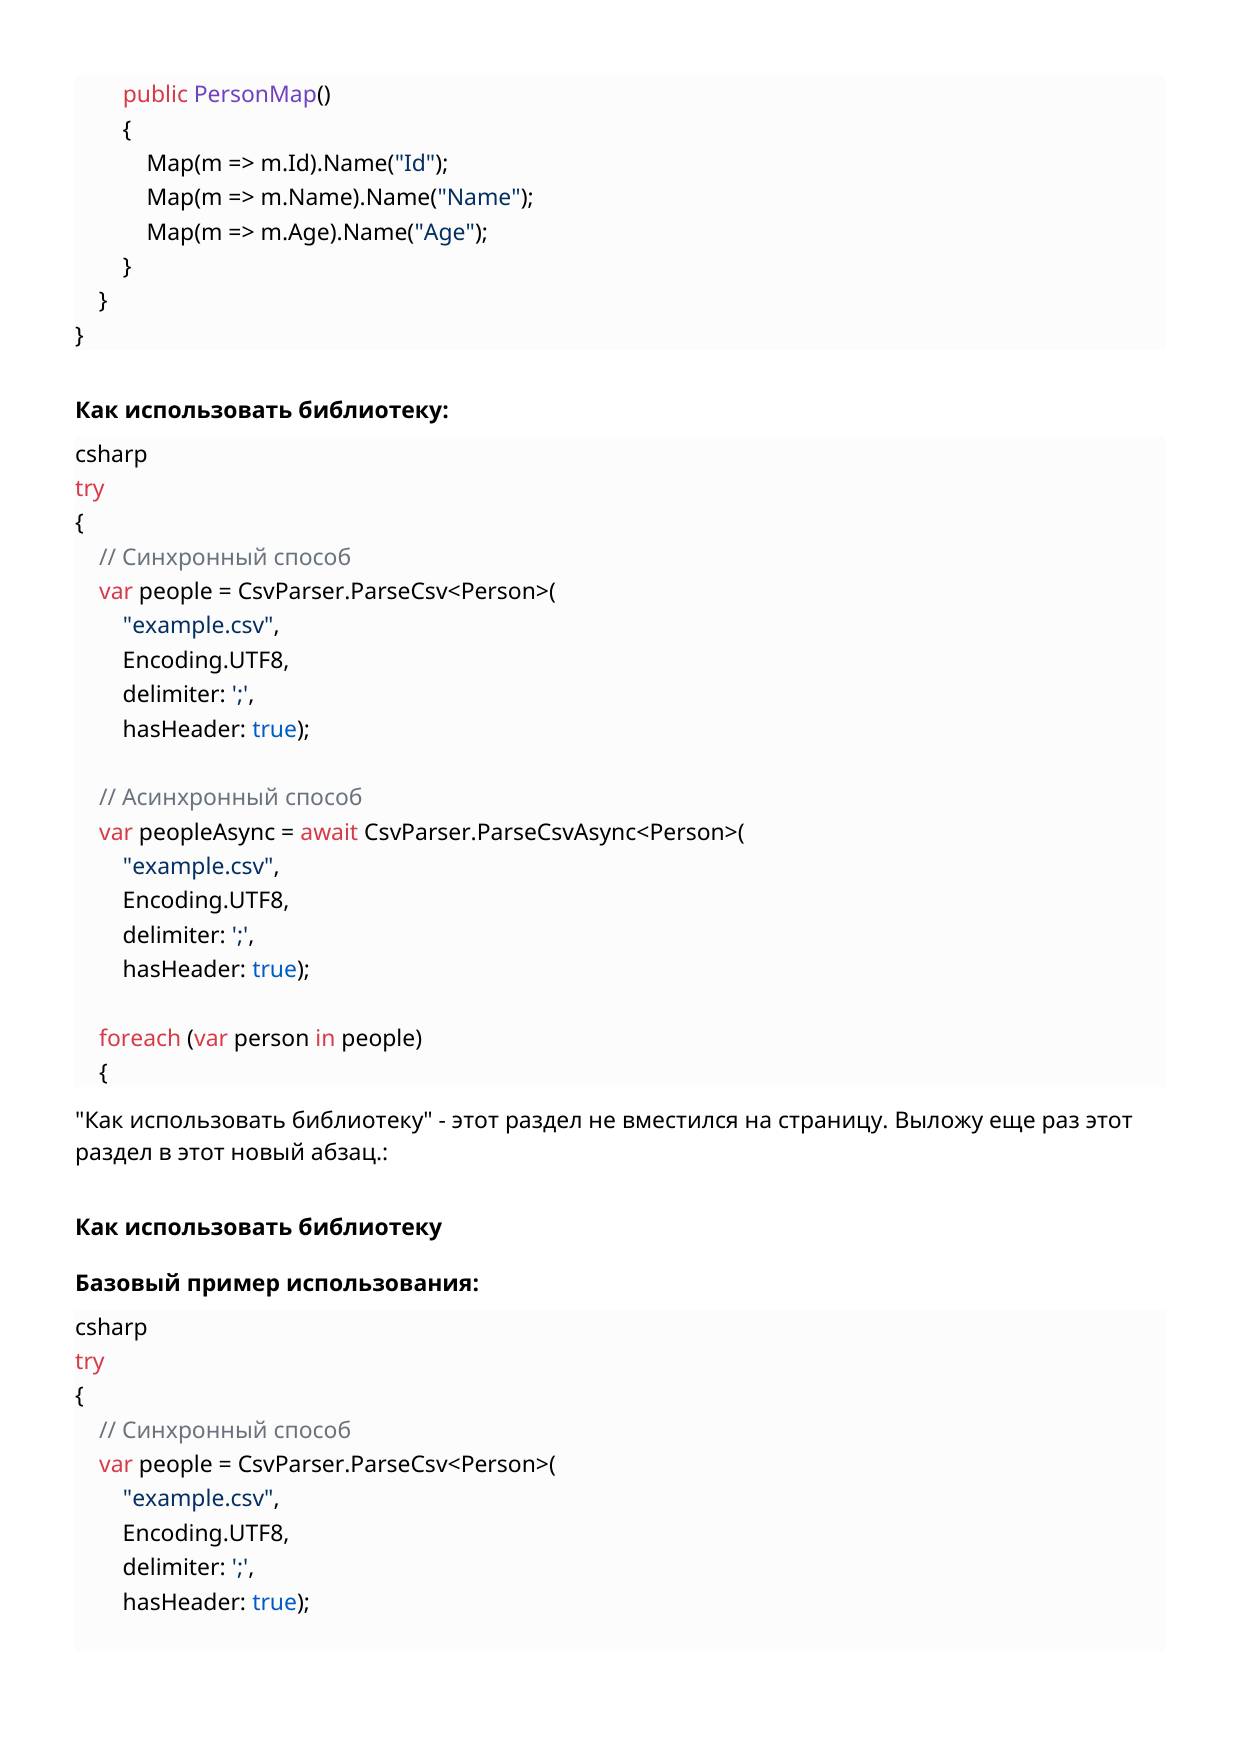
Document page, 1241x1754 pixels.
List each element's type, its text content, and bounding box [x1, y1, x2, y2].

text // Асинхронный способ [75, 778, 1165, 812]
text var peopleAsync = await CsvParser.ParseCsvAsync<Person>( [75, 812, 1165, 847]
text hasHeader: true); [75, 1582, 1165, 1617]
text foreach (var person in people) [75, 1019, 1165, 1053]
text csharp [75, 437, 1165, 469]
text Map(m => m.Name).Name("Name"); [75, 178, 1165, 212]
text delimiter: ';', [75, 1548, 1165, 1582]
text } [75, 247, 1165, 281]
text { [75, 1053, 1165, 1087]
text Как использовать библиотеку [75, 1198, 1165, 1242]
text var people = CsvParser.ParseCsv<Person>( [75, 1445, 1165, 1479]
text hasHeader: true); [75, 709, 1165, 744]
text Encoding.UTF8, [75, 881, 1165, 916]
text } [75, 281, 1165, 316]
text // Синхронный способ [75, 1410, 1165, 1445]
text delimiter: ';', [75, 916, 1165, 950]
text Map(m => m.Id).Name("Id"); [75, 144, 1165, 178]
text { [75, 109, 1165, 144]
text "example.csv", [75, 847, 1165, 881]
text "Как использовать библиотеку" - этот раздел не вместился на страницу. Выложу еще раз этот раздел в этот новый абзац.: [75, 1104, 1165, 1167]
text Map(m => m.Age).Name("Age"); [75, 212, 1165, 247]
text delimiter: ';', [75, 675, 1165, 709]
text // Синхронный способ [75, 537, 1165, 572]
text "example.csv", [75, 1479, 1165, 1513]
text try [75, 469, 1165, 503]
text csharp [75, 1310, 1165, 1342]
text Базовый пример использования: [75, 1254, 1165, 1298]
text { [75, 503, 1165, 537]
text "example.csv", [75, 606, 1165, 641]
text Encoding.UTF8, [75, 1513, 1165, 1548]
text try [75, 1342, 1165, 1376]
text Encoding.UTF8, [75, 641, 1165, 675]
text hasHeader: true); [75, 950, 1165, 984]
text { [75, 1376, 1165, 1410]
text public PersonMap() [75, 75, 1165, 109]
text var people = CsvParser.ParseCsv<Person>( [75, 572, 1165, 606]
text Как использовать библиотеку: [75, 381, 1165, 425]
text } [75, 316, 1165, 350]
